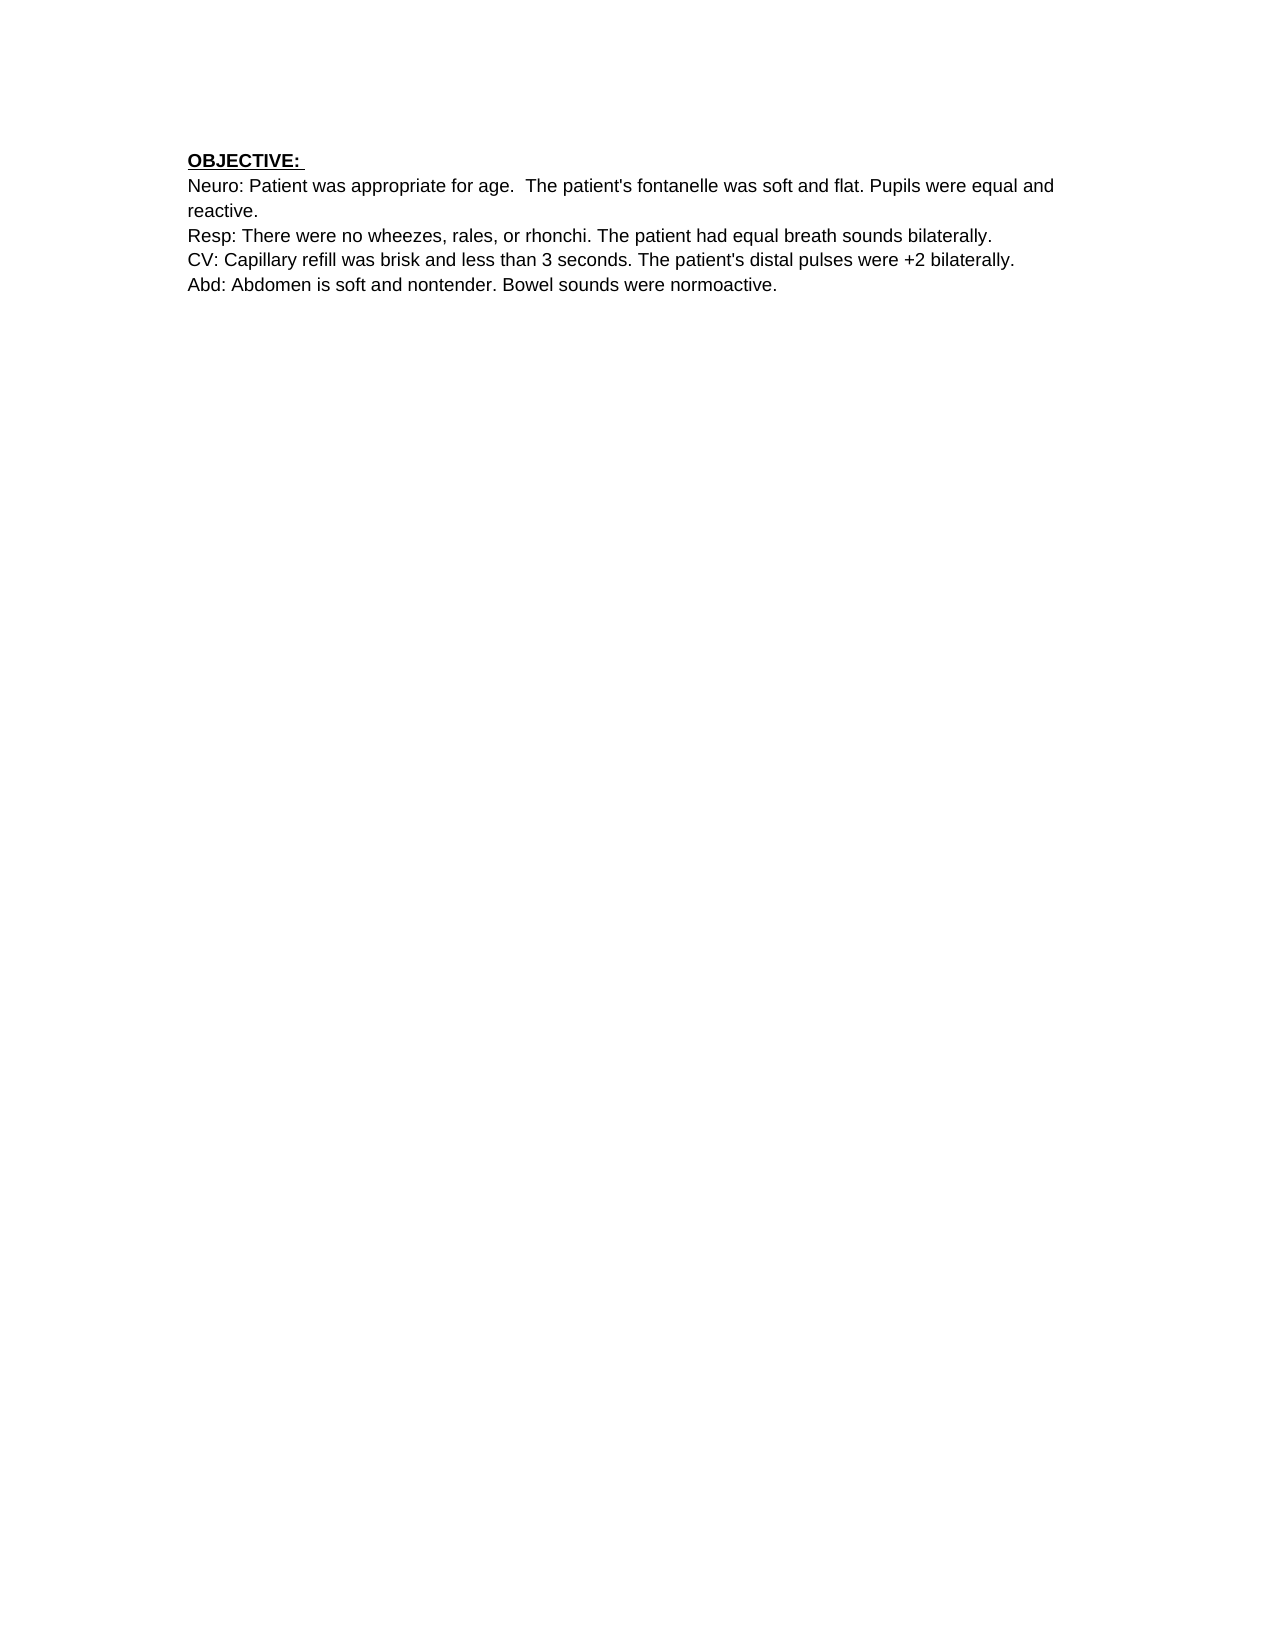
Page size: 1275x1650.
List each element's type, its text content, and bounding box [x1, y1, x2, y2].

text CV: Capillary refill was brisk and less than 3 seconds. The patient's distal pulses were +2 bilaterally. [187, 249, 1087, 271]
text Neuro: Patient was appropriate for age. The patient's fontanelle was soft and flat. Pupils were equal and reactive. [187, 175, 1087, 221]
text Abd: Abdomen is soft and nontender. Bowel sounds were normoactive. [187, 274, 1087, 296]
text OBJECTIVE: [187, 150, 1087, 172]
text Resp: There were no wheezes, rales, or rhonchi. The patient had equal breath sounds bilaterally. [187, 224, 1087, 246]
